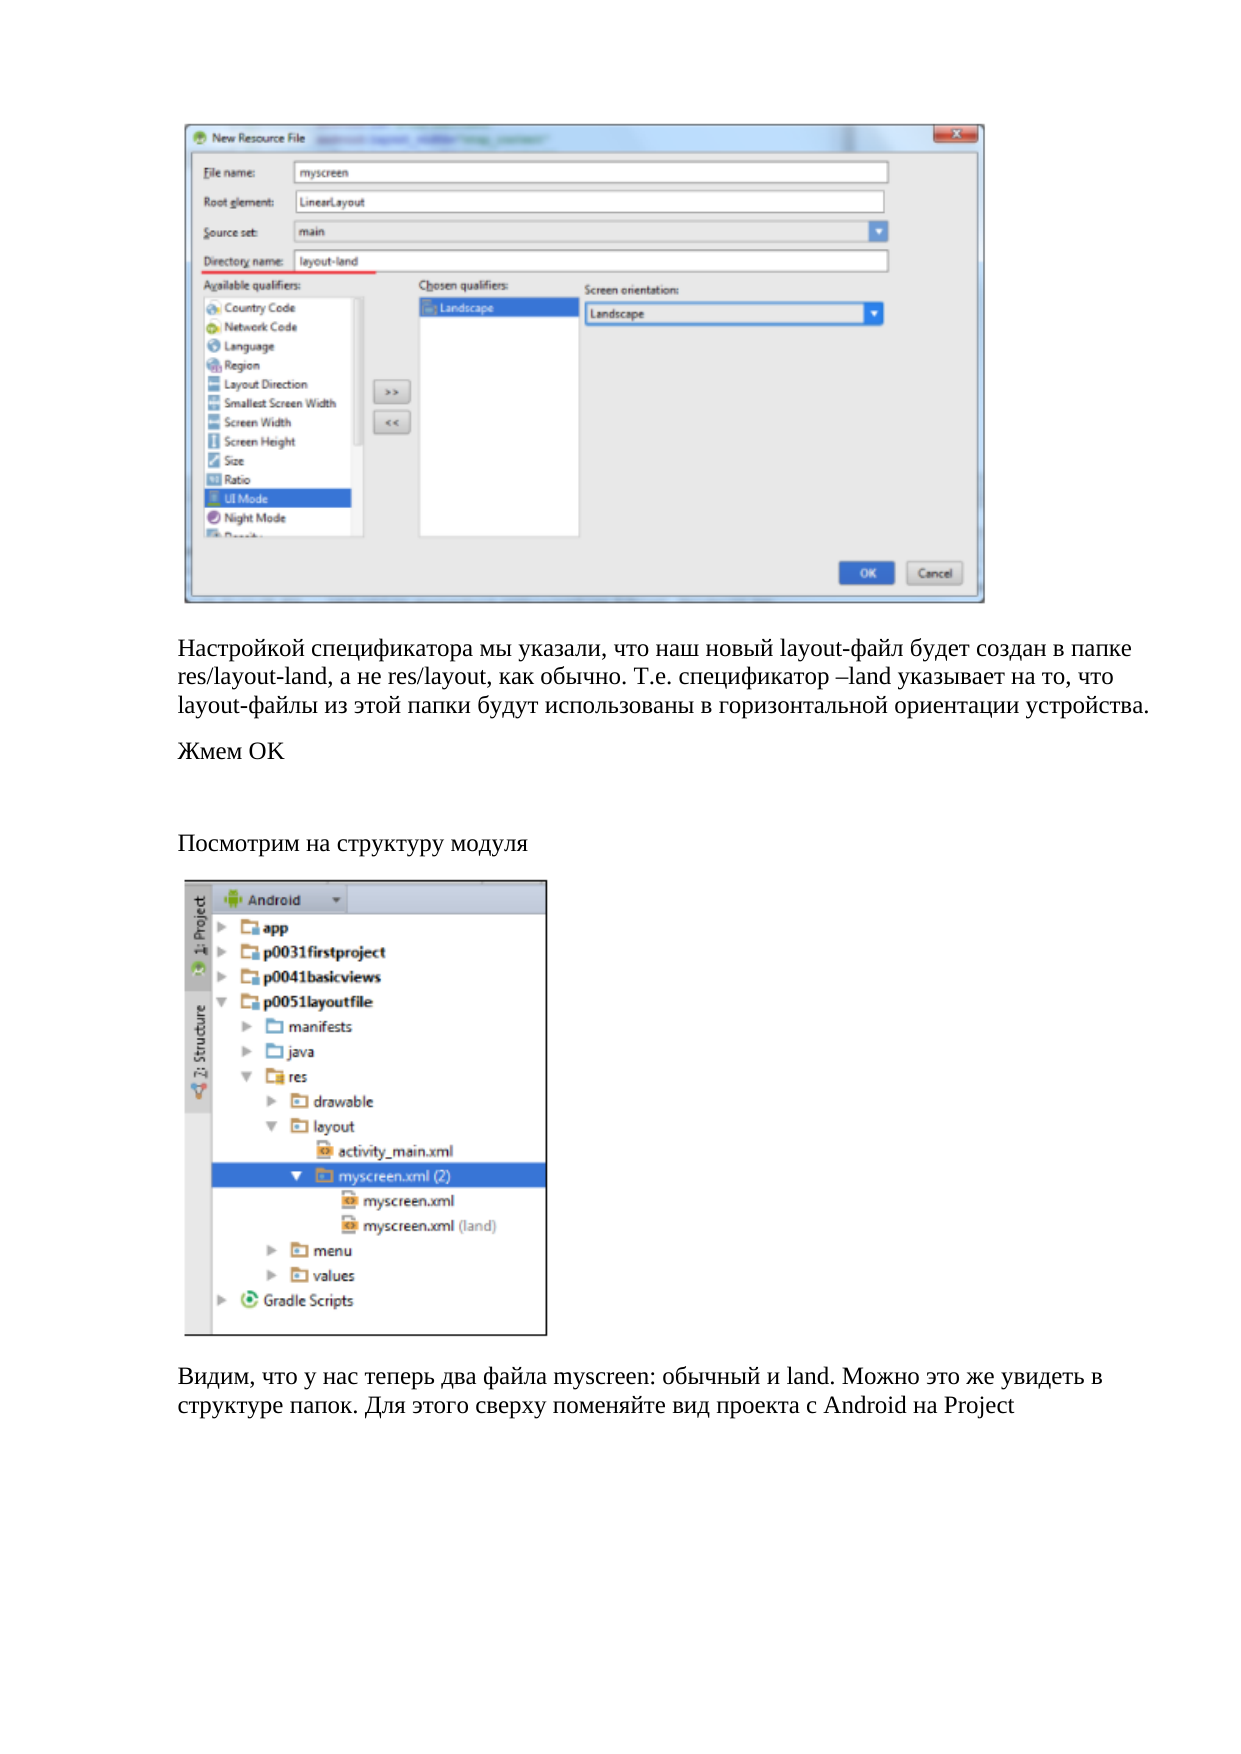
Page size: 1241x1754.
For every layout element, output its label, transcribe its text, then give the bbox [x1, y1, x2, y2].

text Настройкой спецификатора мы указали, что наш новый layout-файл будет создан в папке res/layout-land, а не res/layout, как обычно. Т.е. спецификатор –land указывает на то, что layout-файлы из этой папки будут использованы в горизонтальной ориентации устройства. [177, 633, 1152, 719]
text Видим, что у нас теперь два файла myscreen: обычный и land. Можно это же увидеть в структуре папок. Для этого сверху поменяйте вид проекта с Android на Project [177, 1361, 1152, 1419]
picture [177, 118, 996, 616]
text Жмем OK [177, 736, 1152, 765]
picture [177, 874, 560, 1344]
text Посмотрим на структуру модуля [177, 828, 1152, 857]
